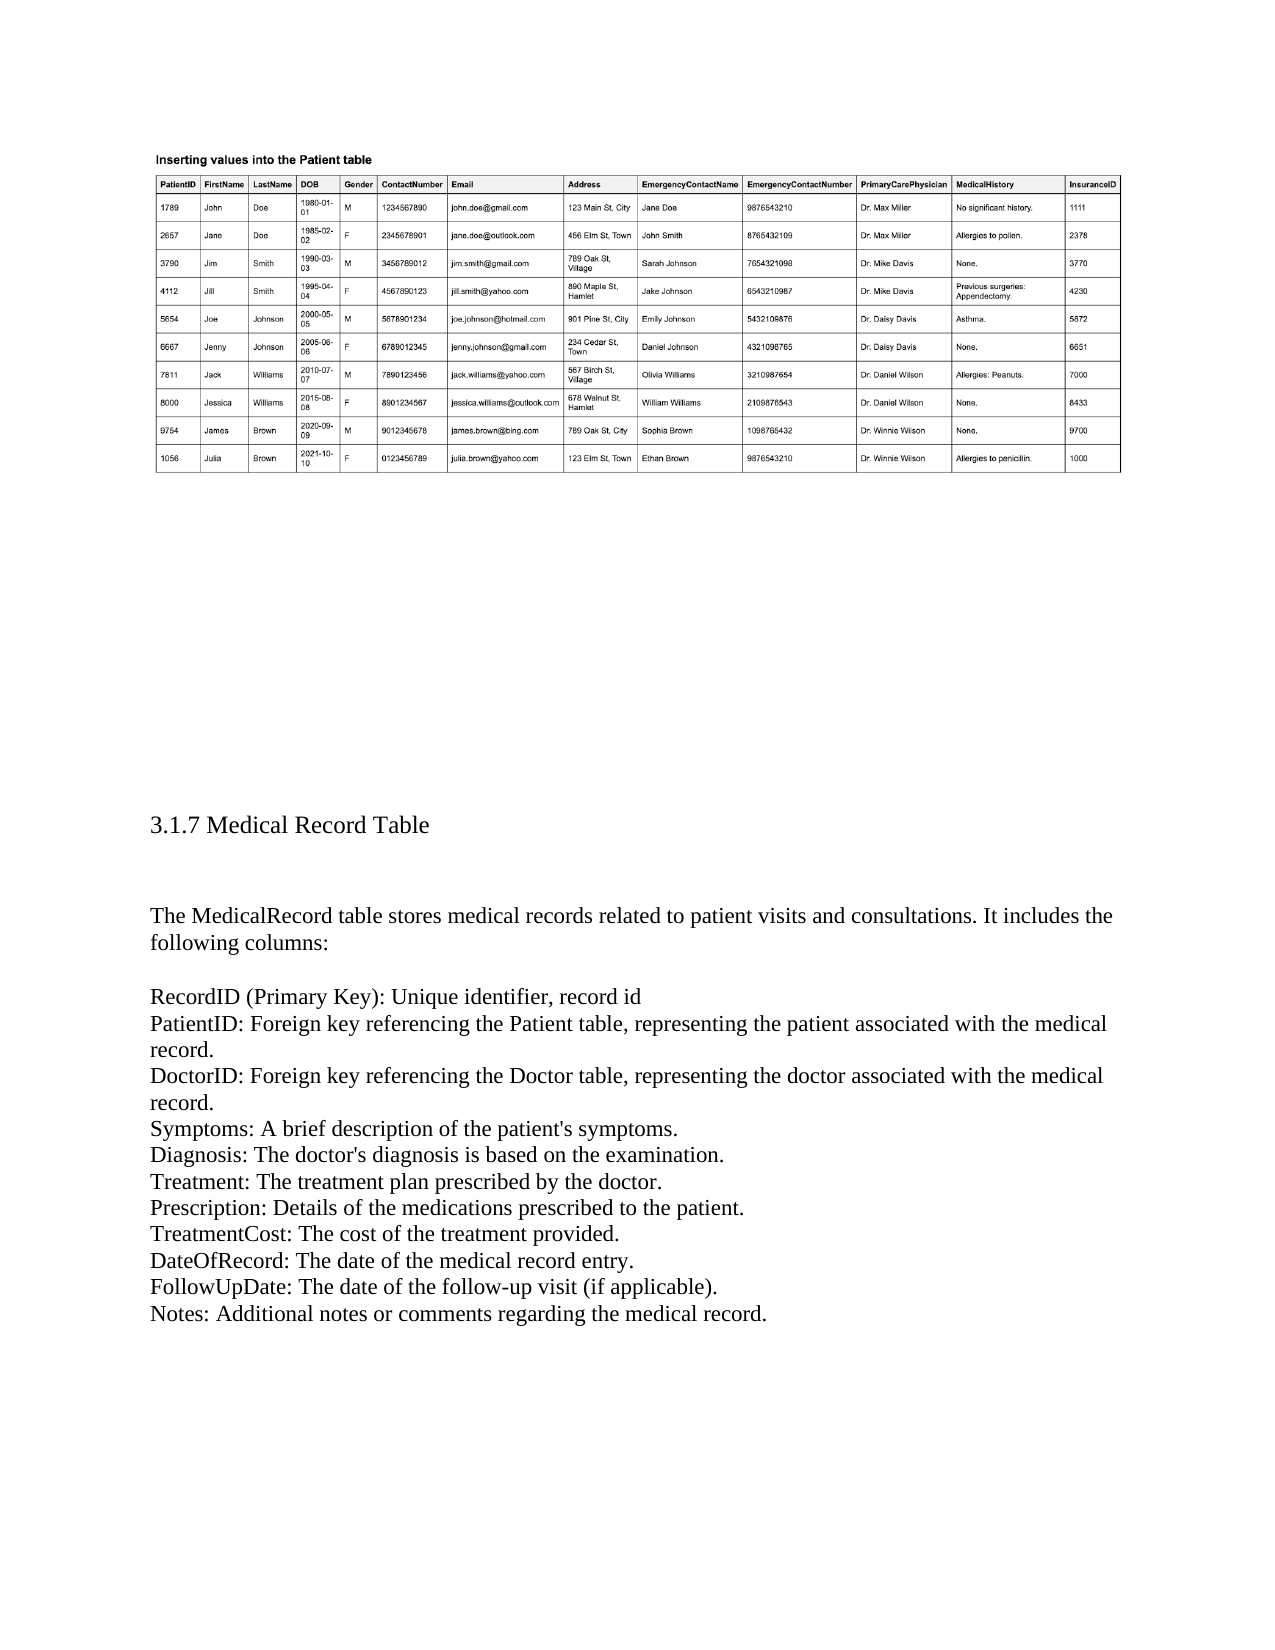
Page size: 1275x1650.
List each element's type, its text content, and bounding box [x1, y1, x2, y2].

text The MedicalRecord table stores medical records related to patient visits and consultations. It includes the following columns: [150, 903, 1125, 955]
text Notes: Additional notes or comments regarding the medical record. [150, 1299, 1125, 1326]
text RecordID (Primary Key): Unique identifier, record id [150, 955, 1125, 1010]
text PatientID: Foreign key referencing the Patient table, representing the patient associated with the medical record. [150, 1010, 1125, 1062]
text Prescription: Details of the medications prescribed to the patient. [150, 1194, 1125, 1221]
text Diagnosis: The doctor's diagnosis is based on the examination. [150, 1141, 1125, 1168]
picture [150, 150, 1125, 482]
text TreatmentCost: The cost of the treatment provided. [150, 1221, 1125, 1247]
text Symptoms: A brief description of the patient's symptoms. [150, 1115, 1125, 1141]
text 3.1.7 Medical Record Table [150, 810, 1125, 838]
text DoctorID: Foreign key referencing the Doctor table, representing the doctor associated with the medical record. [150, 1062, 1125, 1115]
text FollowUpDate: The date of the follow-up visit (if applicable). [150, 1273, 1125, 1299]
text DateOfRecord: The date of the medical record entry. [150, 1247, 1125, 1273]
text Treatment: The treatment plan prescribed by the doctor. [150, 1168, 1125, 1194]
